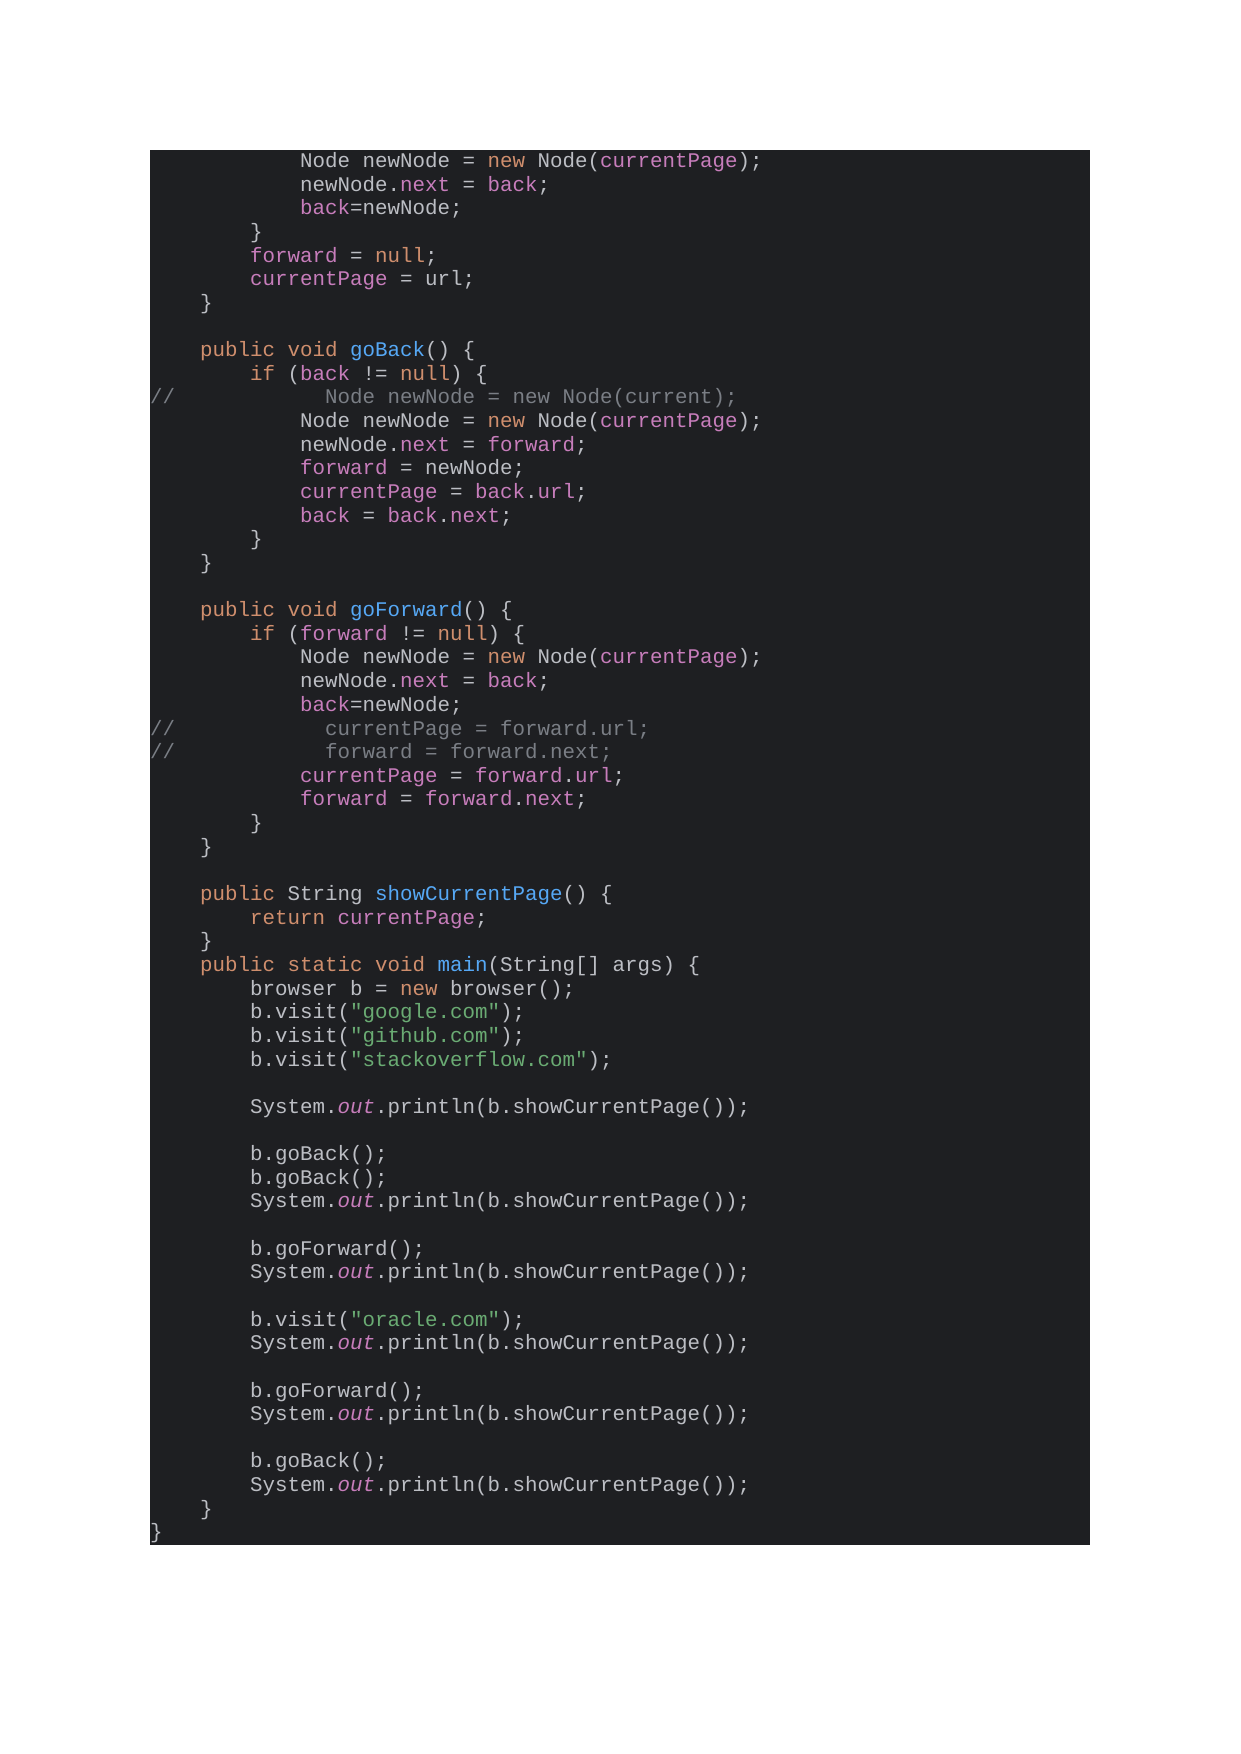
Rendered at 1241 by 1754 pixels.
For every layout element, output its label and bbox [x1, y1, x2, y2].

text [150, 150, 1090, 1545]
